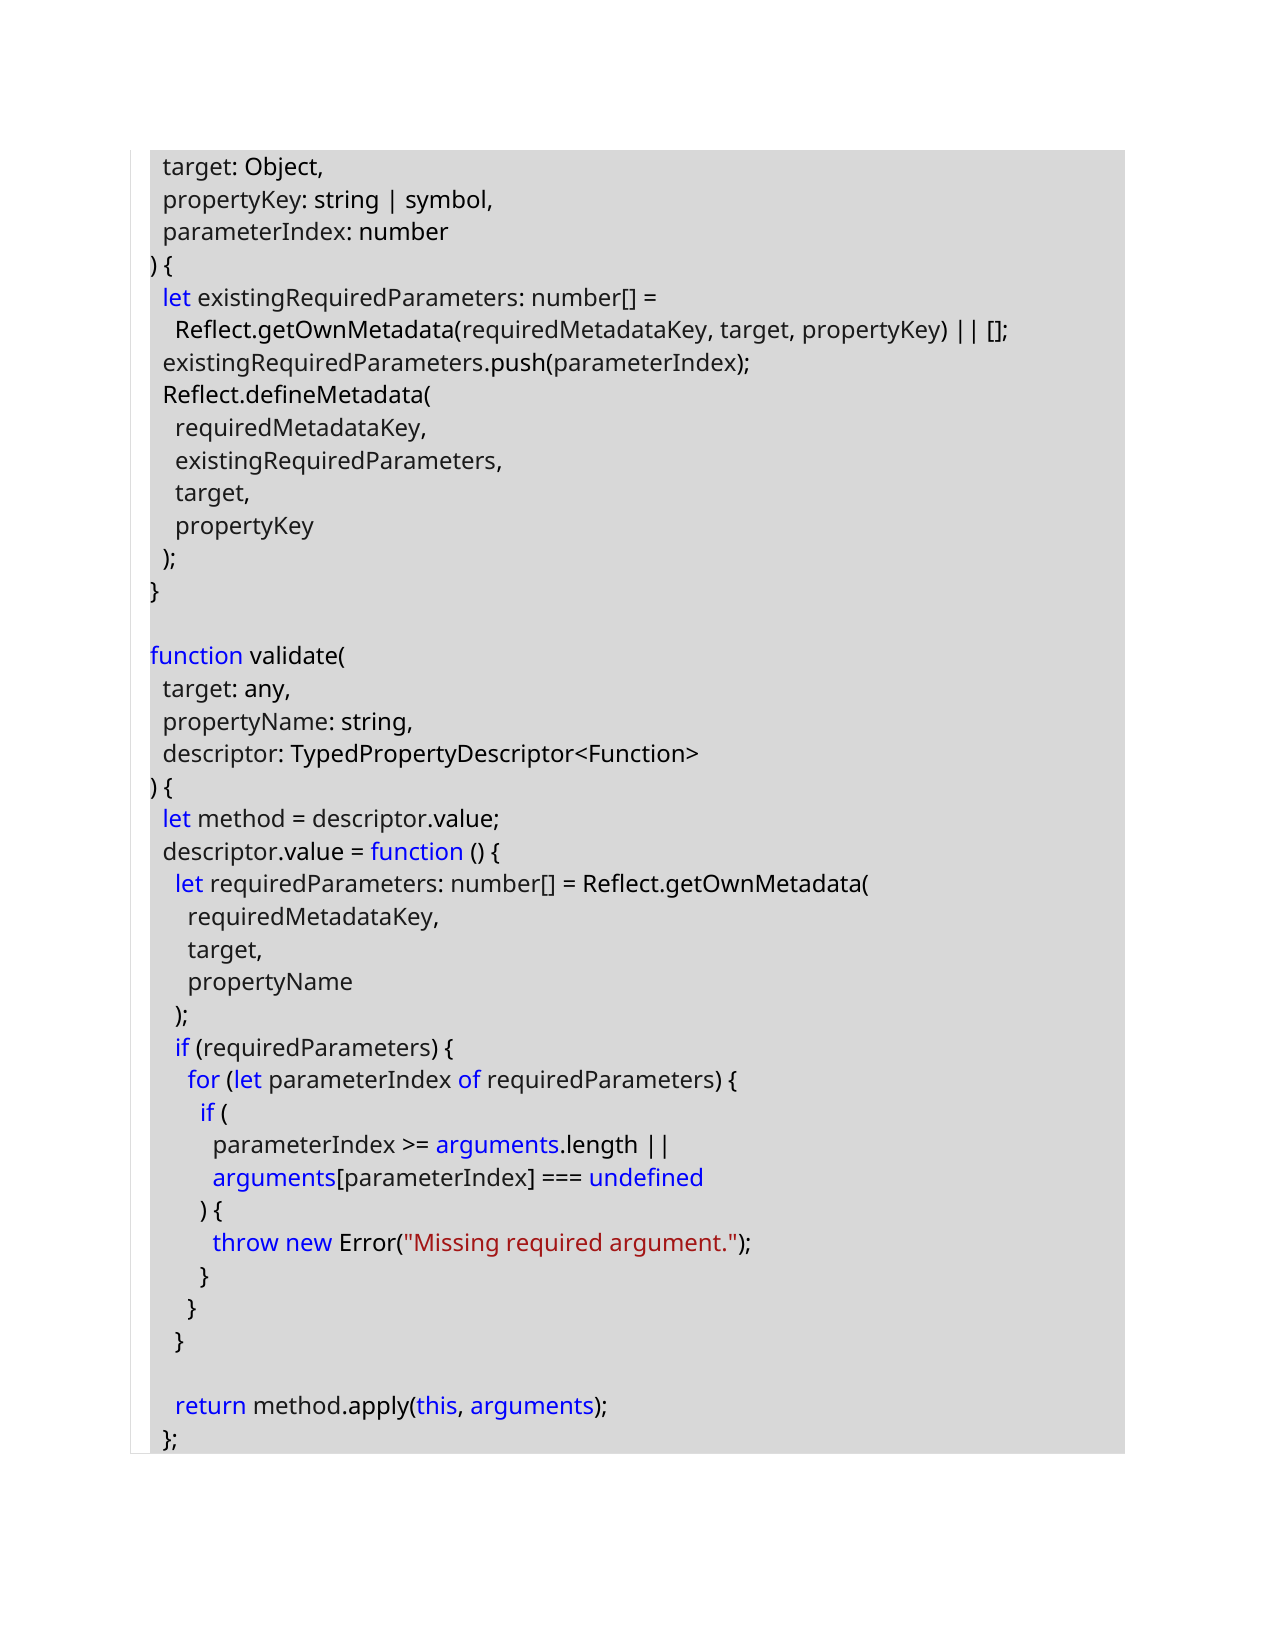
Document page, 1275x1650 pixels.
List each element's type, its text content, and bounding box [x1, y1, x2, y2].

text ) { [150, 1193, 1125, 1226]
text Reflect.getOwnMetadata(requiredMetadataKey, target, propertyKey) || []; [150, 313, 1125, 346]
text arguments[parameterIndex] === undefined [150, 1161, 1125, 1193]
text target, [150, 476, 1125, 509]
text } [150, 1291, 1125, 1324]
text let requiredParameters: number[] = Reflect.getOwnMetadata( [150, 867, 1125, 900]
text propertyKey [150, 509, 1125, 541]
text if (requiredParameters) { [150, 1030, 1125, 1063]
text Reflect.defineMetadata( [150, 378, 1125, 411]
text parameterIndex: number [150, 215, 1125, 248]
text } [150, 1258, 1125, 1291]
text return method.apply(this, arguments); [150, 1389, 1125, 1422]
text requiredMetadataKey, [150, 900, 1125, 932]
text ); [150, 998, 1125, 1030]
text ) { [150, 769, 1125, 802]
text target: Object, [150, 150, 1125, 183]
text descriptor.value = function () { [150, 835, 1125, 867]
text requiredMetadataKey, [150, 411, 1125, 443]
text propertyName: string, [150, 704, 1125, 737]
text throw new Error("Missing required argument."); [150, 1226, 1125, 1258]
text let existingRequiredParameters: number[] = [150, 280, 1125, 313]
text let method = descriptor.value; [150, 802, 1125, 835]
text } [150, 1324, 1125, 1356]
text }; [150, 1422, 1125, 1453]
text propertyName [150, 965, 1125, 998]
text target, [150, 932, 1125, 965]
text ); [150, 541, 1125, 574]
text existingRequiredParameters, [150, 443, 1125, 476]
text for (let parameterIndex of requiredParameters) { [150, 1063, 1125, 1096]
text } [150, 574, 1125, 606]
text if ( [150, 1096, 1125, 1128]
text parameterIndex >= arguments.length || [150, 1128, 1125, 1161]
text ) { [150, 248, 1125, 280]
text function validate( [150, 639, 1125, 672]
text target: any, [150, 672, 1125, 704]
text descriptor: TypedPropertyDescriptor<Function> [150, 737, 1125, 769]
text existingRequiredParameters.push(parameterIndex); [150, 346, 1125, 378]
text propertyKey: string | symbol, [150, 183, 1125, 215]
